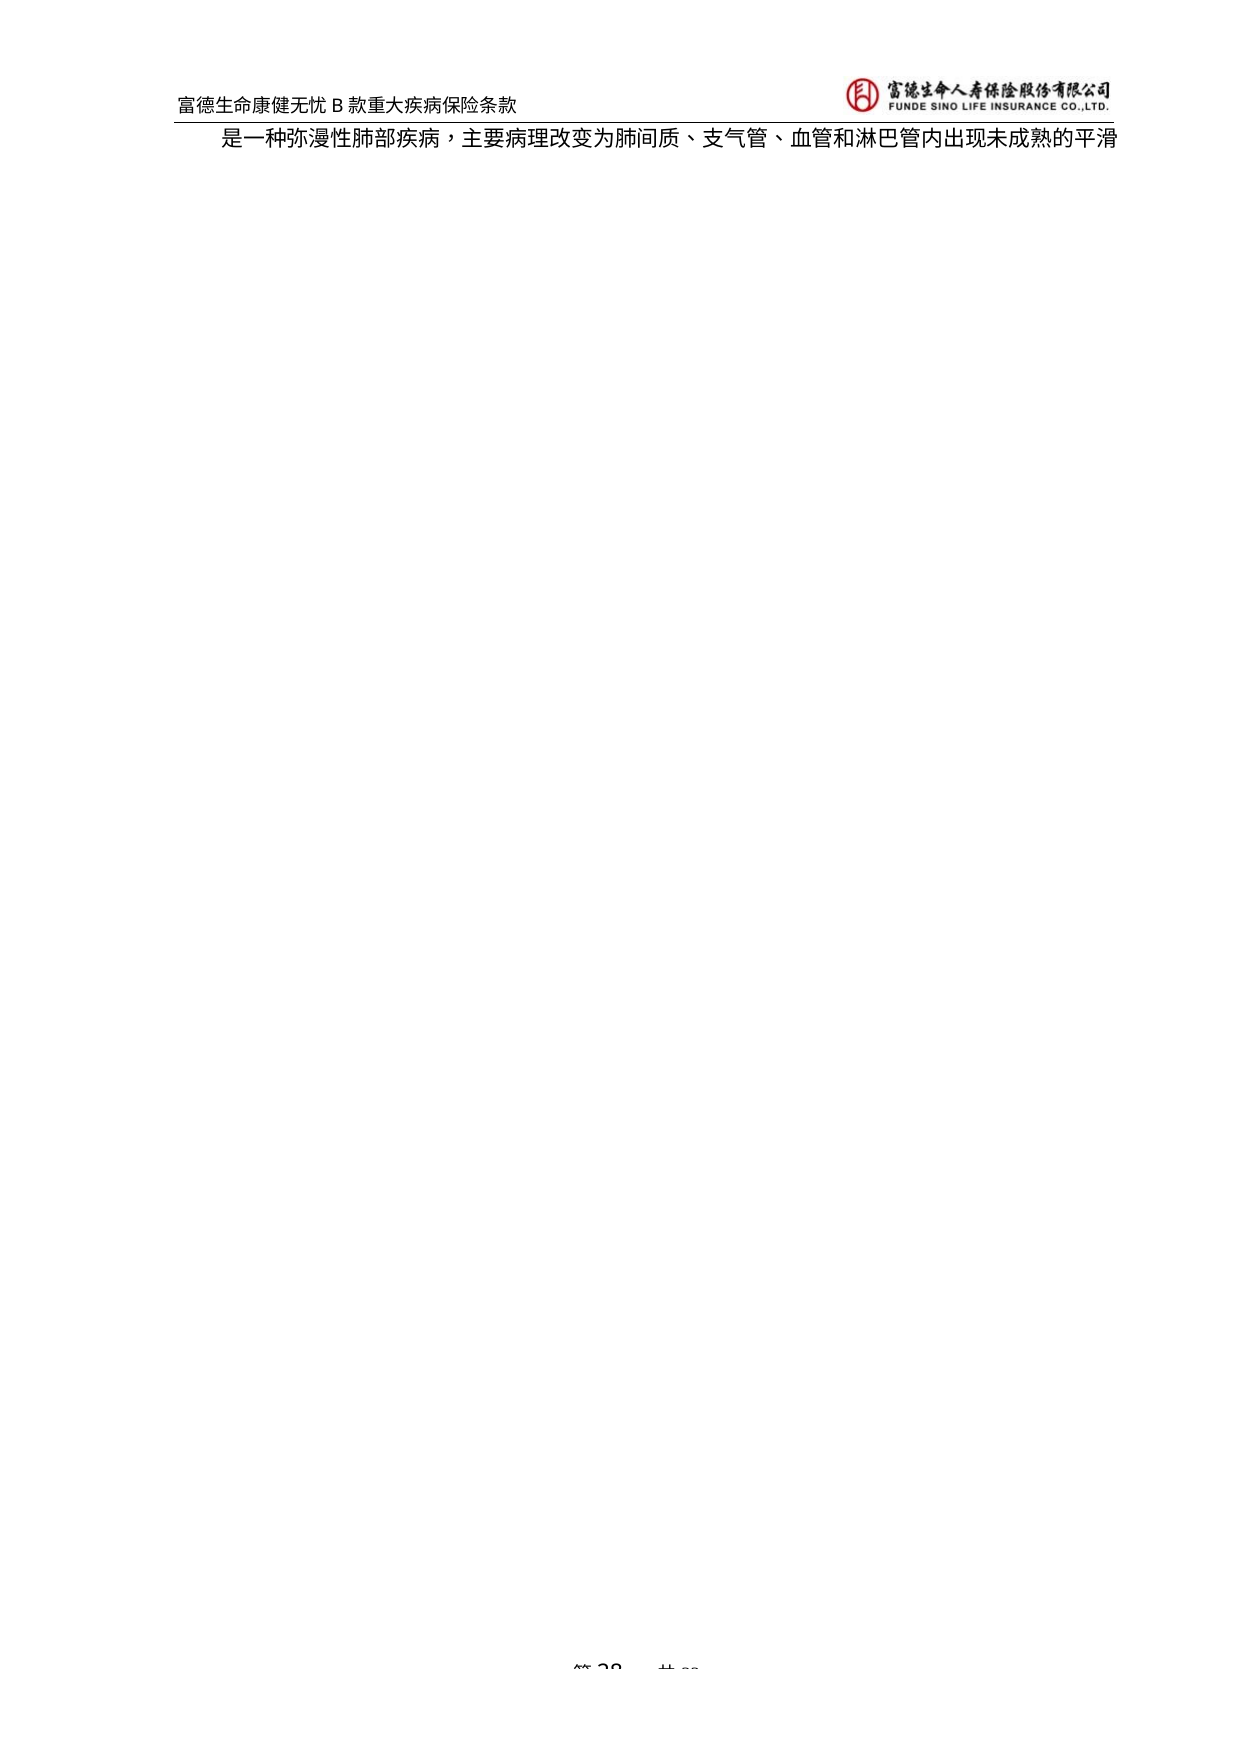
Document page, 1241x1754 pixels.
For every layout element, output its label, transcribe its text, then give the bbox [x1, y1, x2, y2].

text 是一种弥漫性肺部疾病，主要病理改变为肺间质、支气管、血管和淋巴管内出现未成熟的平滑 [221, 123, 1132, 153]
picture [842, 76, 1111, 115]
